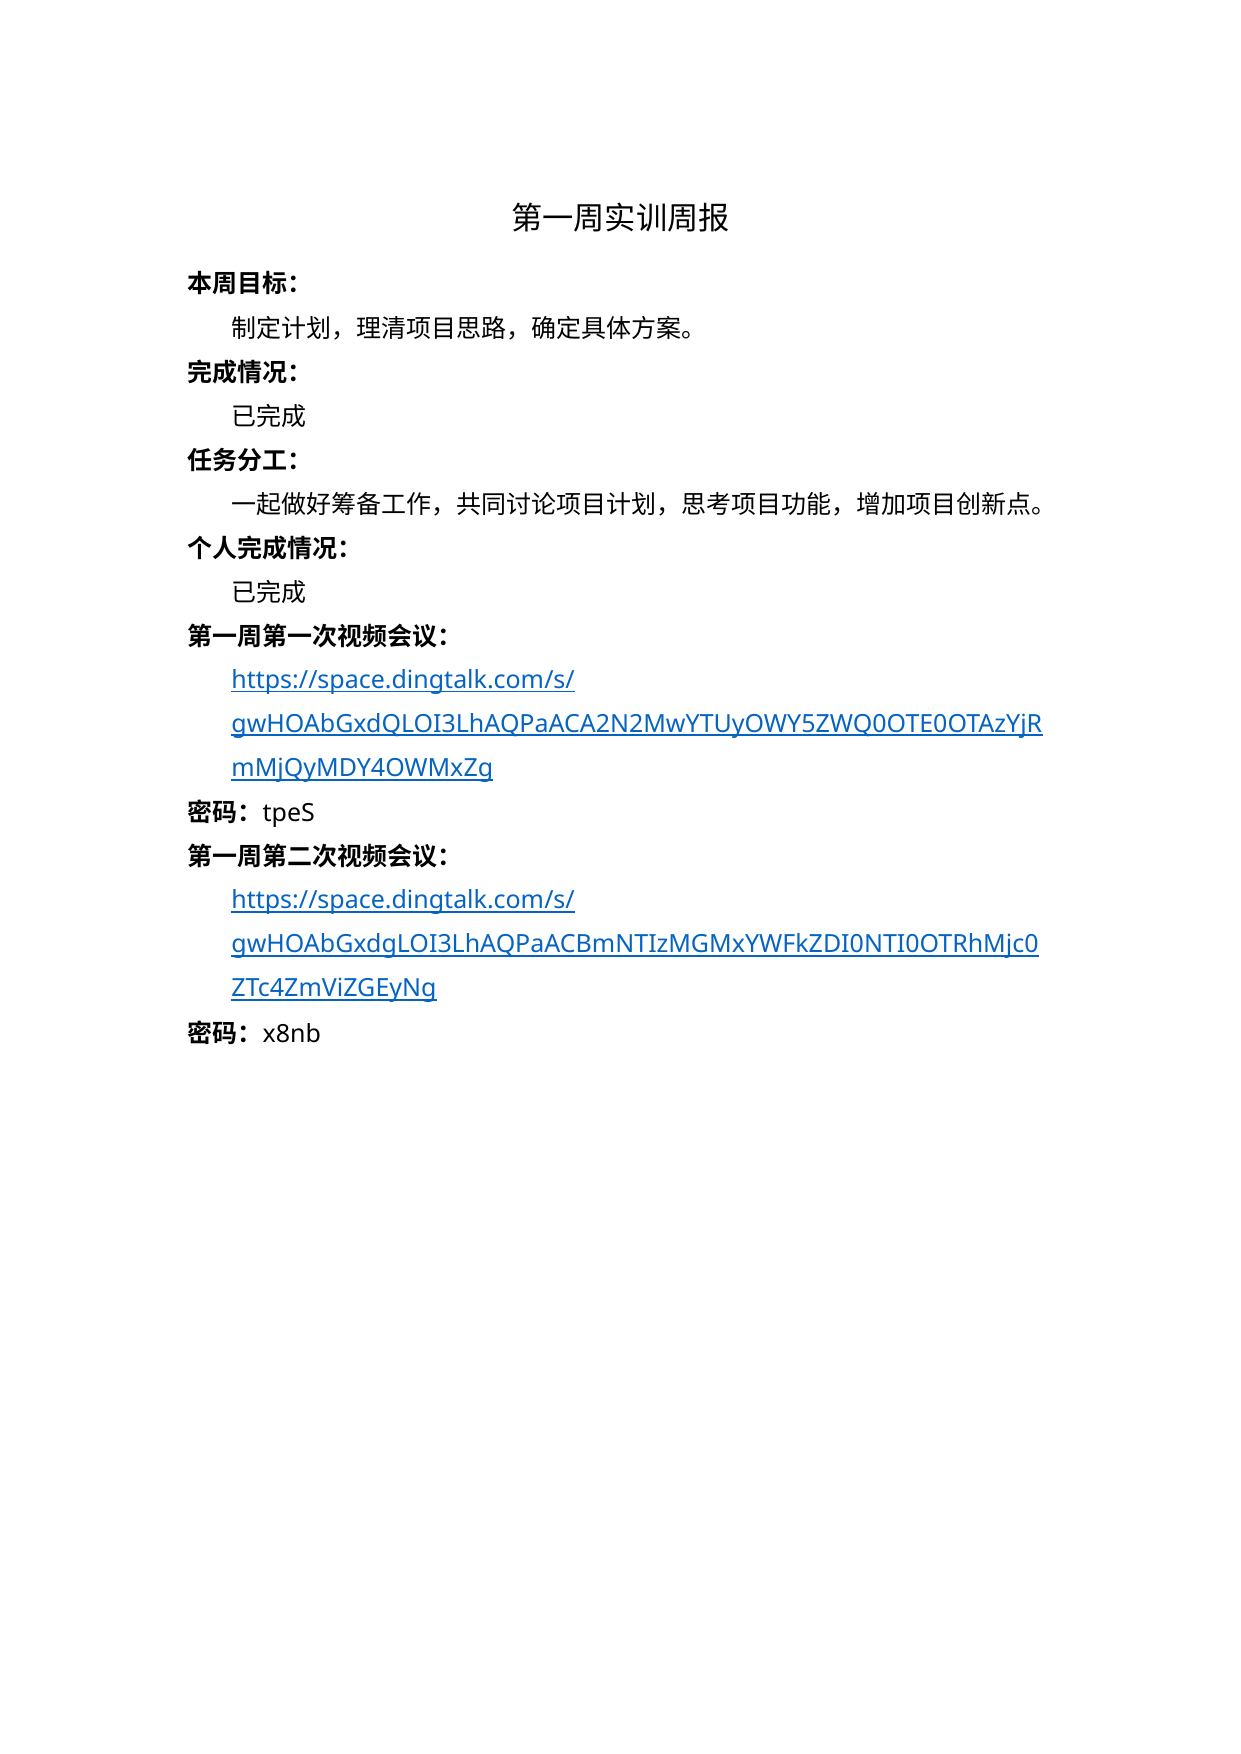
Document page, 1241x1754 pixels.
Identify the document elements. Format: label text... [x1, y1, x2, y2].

text 完成情况： [187, 348, 1053, 392]
text 个人完成情况： [187, 524, 1053, 568]
text 一起做好筹备工作，共同讨论项目计划，思考项目功能，增加项目创新点。 [187, 480, 1053, 524]
text 任务分工： [187, 436, 1053, 480]
text 密码：tpeS [187, 789, 1053, 833]
text 已完成 [187, 568, 1053, 613]
text 已完成 [187, 392, 1053, 436]
text 制定计划，理清项目思路，确定具体方案。 [187, 304, 1053, 348]
text 密码：x8nb [187, 1009, 1053, 1053]
text https://space.dingtalk.com/s/gwHOAbGxdgLOI3LhAQPaACBmNTIzMGMxYWFkZDI0NTI0OTRhMjc0ZTc4ZmViZGEyNg [231, 877, 1053, 1009]
text 第一周实训周报 [187, 172, 1053, 260]
text 第一周第二次视频会议： [187, 833, 1053, 877]
text https://space.dingtalk.com/s/gwHOAbGxdQLOI3LhAQPaACA2N2MwYTUyOWY5ZWQ0OTE0OTAzYjRmMjQyMDY4OWMxZg [231, 657, 1053, 789]
text 第一周第一次视频会议： [187, 613, 1053, 657]
text 本周目标： [187, 260, 1053, 304]
